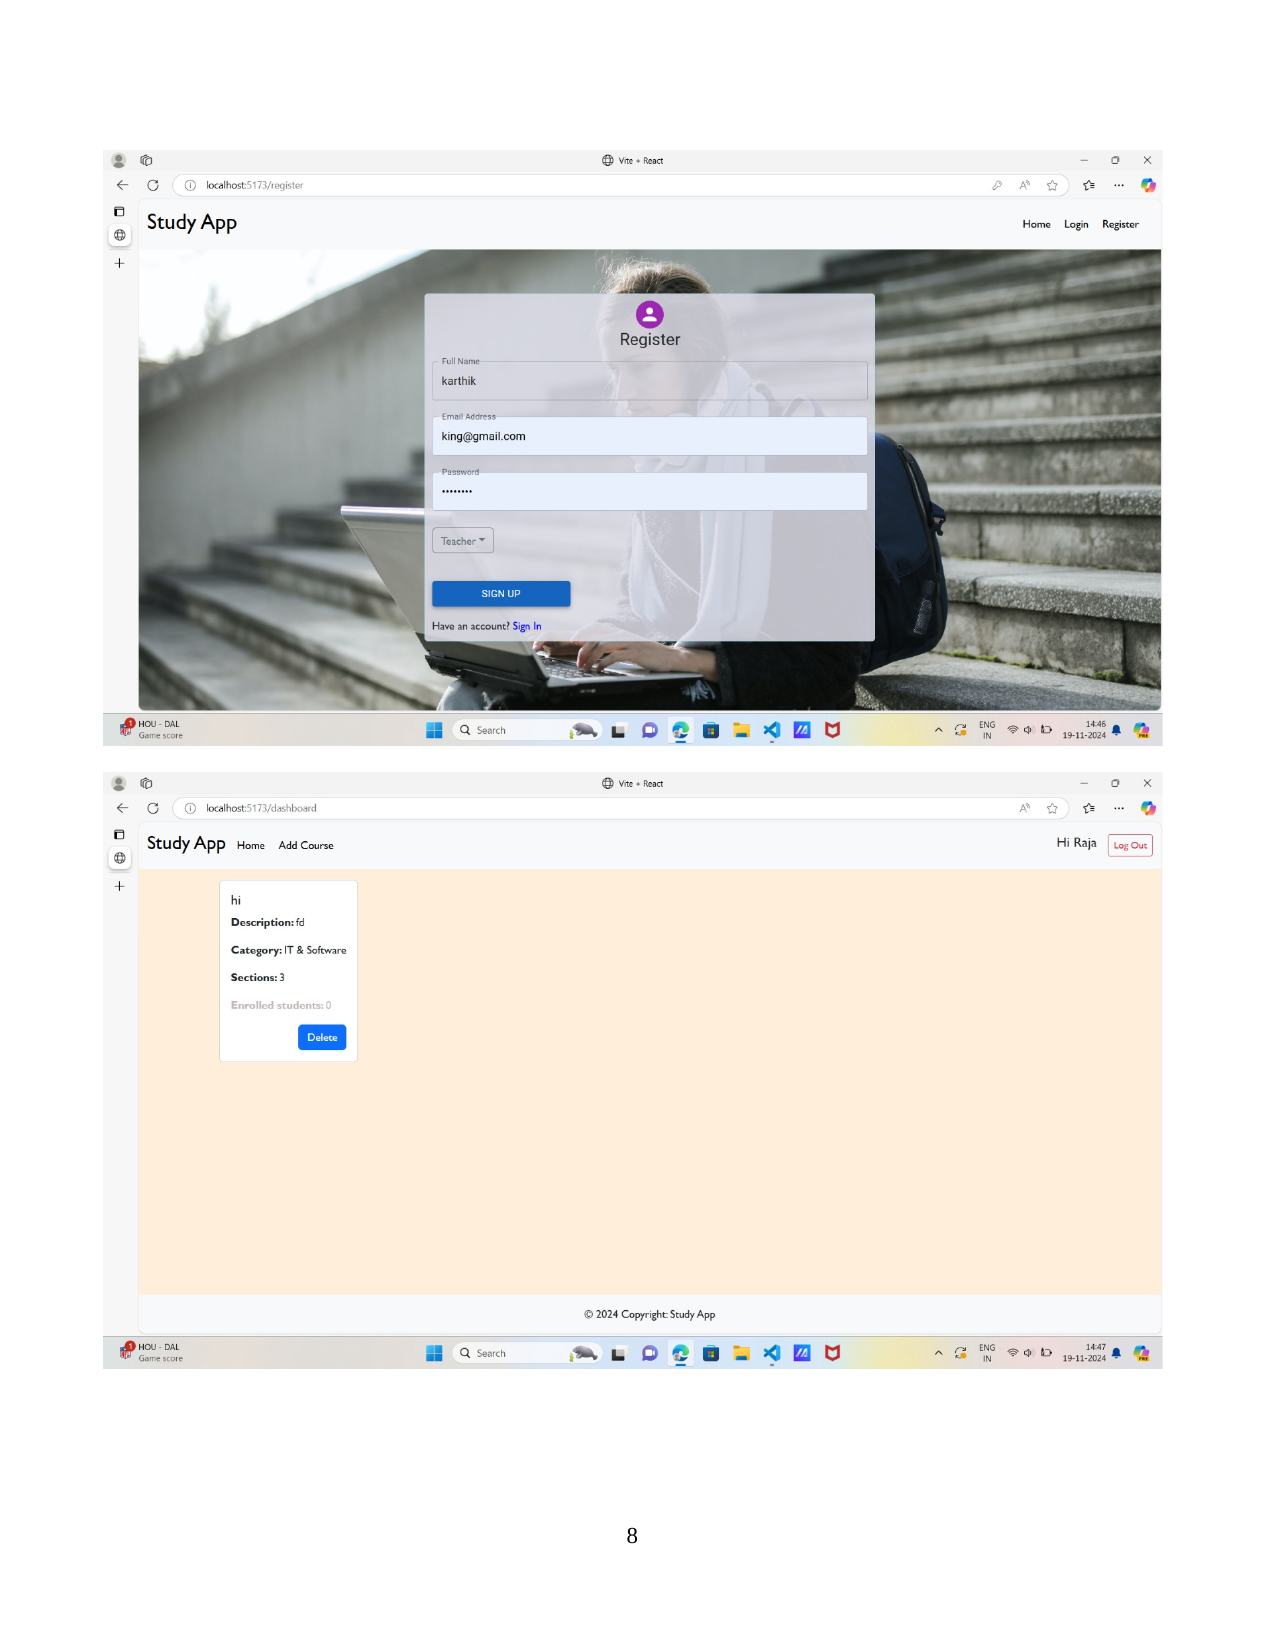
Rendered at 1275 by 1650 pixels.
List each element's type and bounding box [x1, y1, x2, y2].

picture [103, 150, 1163, 746]
picture [103, 772, 1163, 1369]
